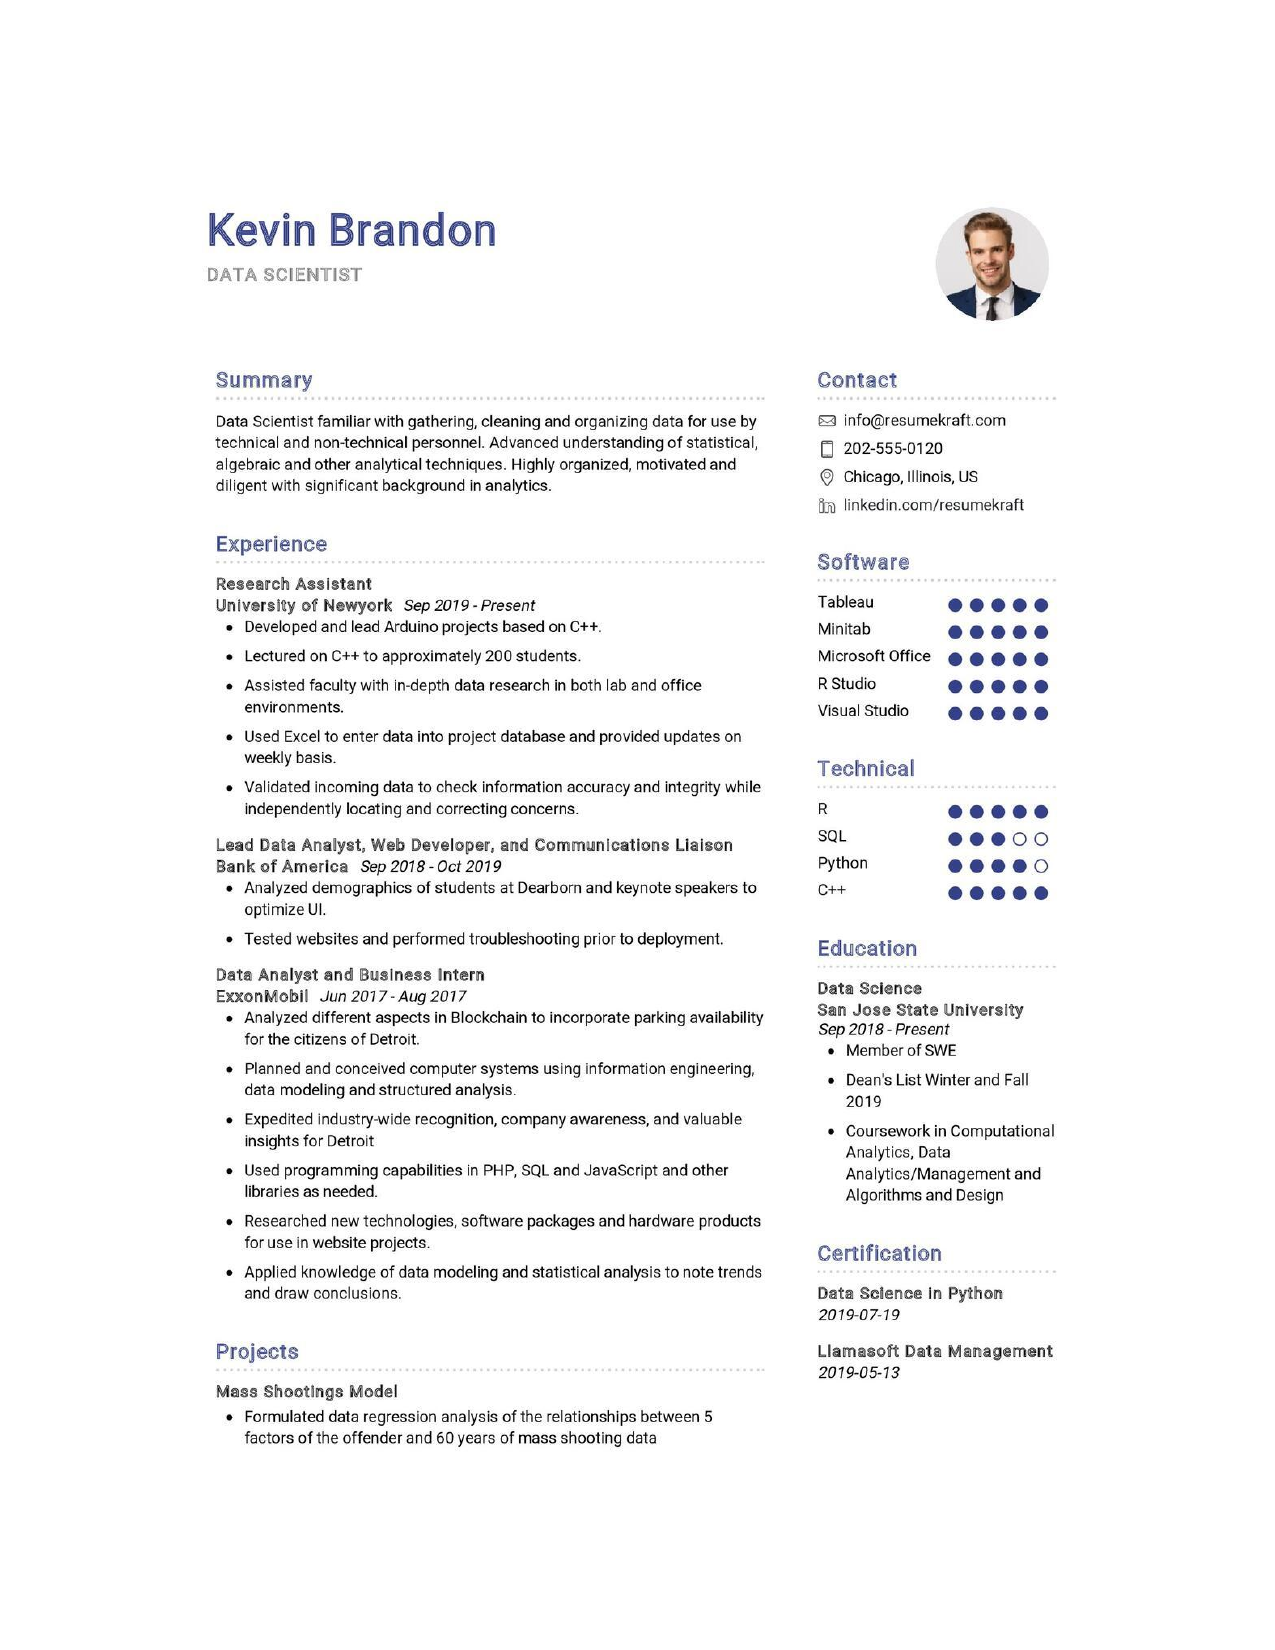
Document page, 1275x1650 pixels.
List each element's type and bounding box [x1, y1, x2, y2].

picture [150, 150, 1121, 1501]
